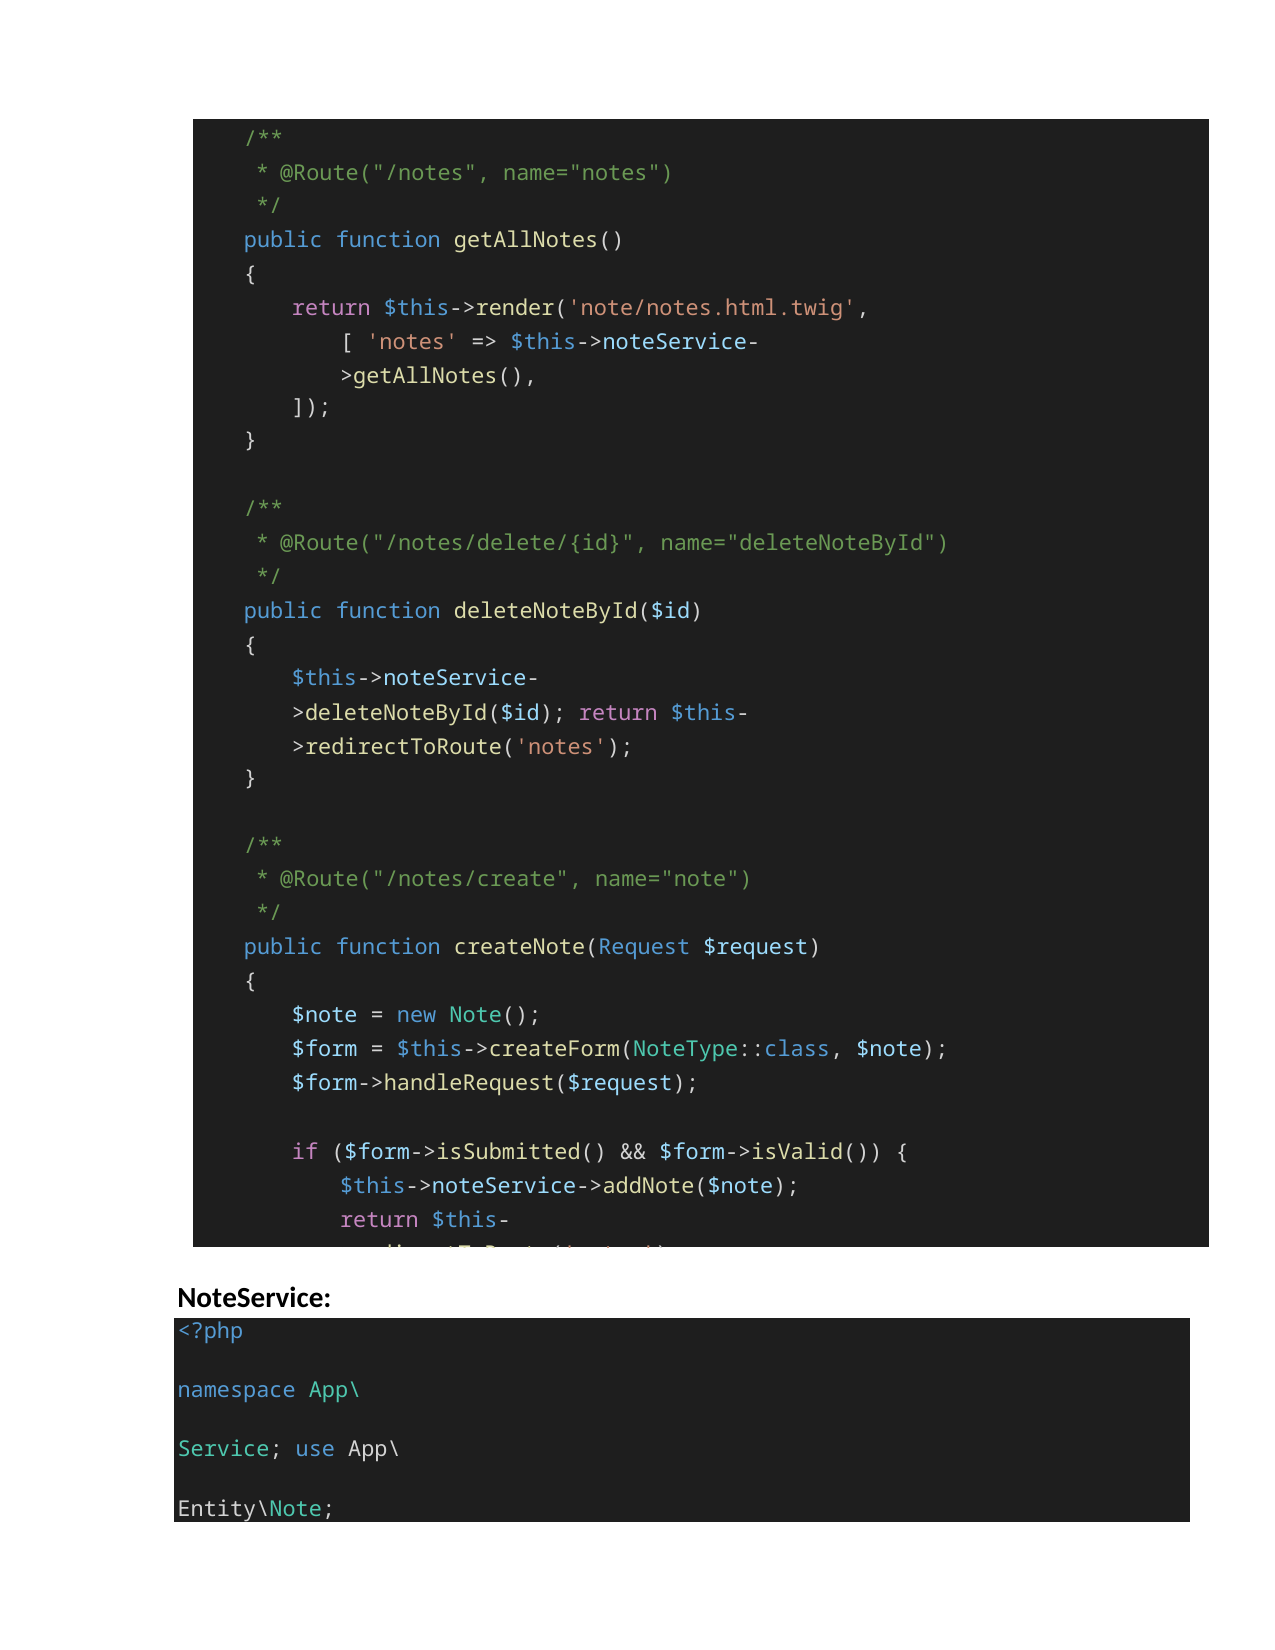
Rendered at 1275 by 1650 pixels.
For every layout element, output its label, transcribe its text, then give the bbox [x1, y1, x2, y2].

text NoteService: [177, 1279, 1202, 1315]
